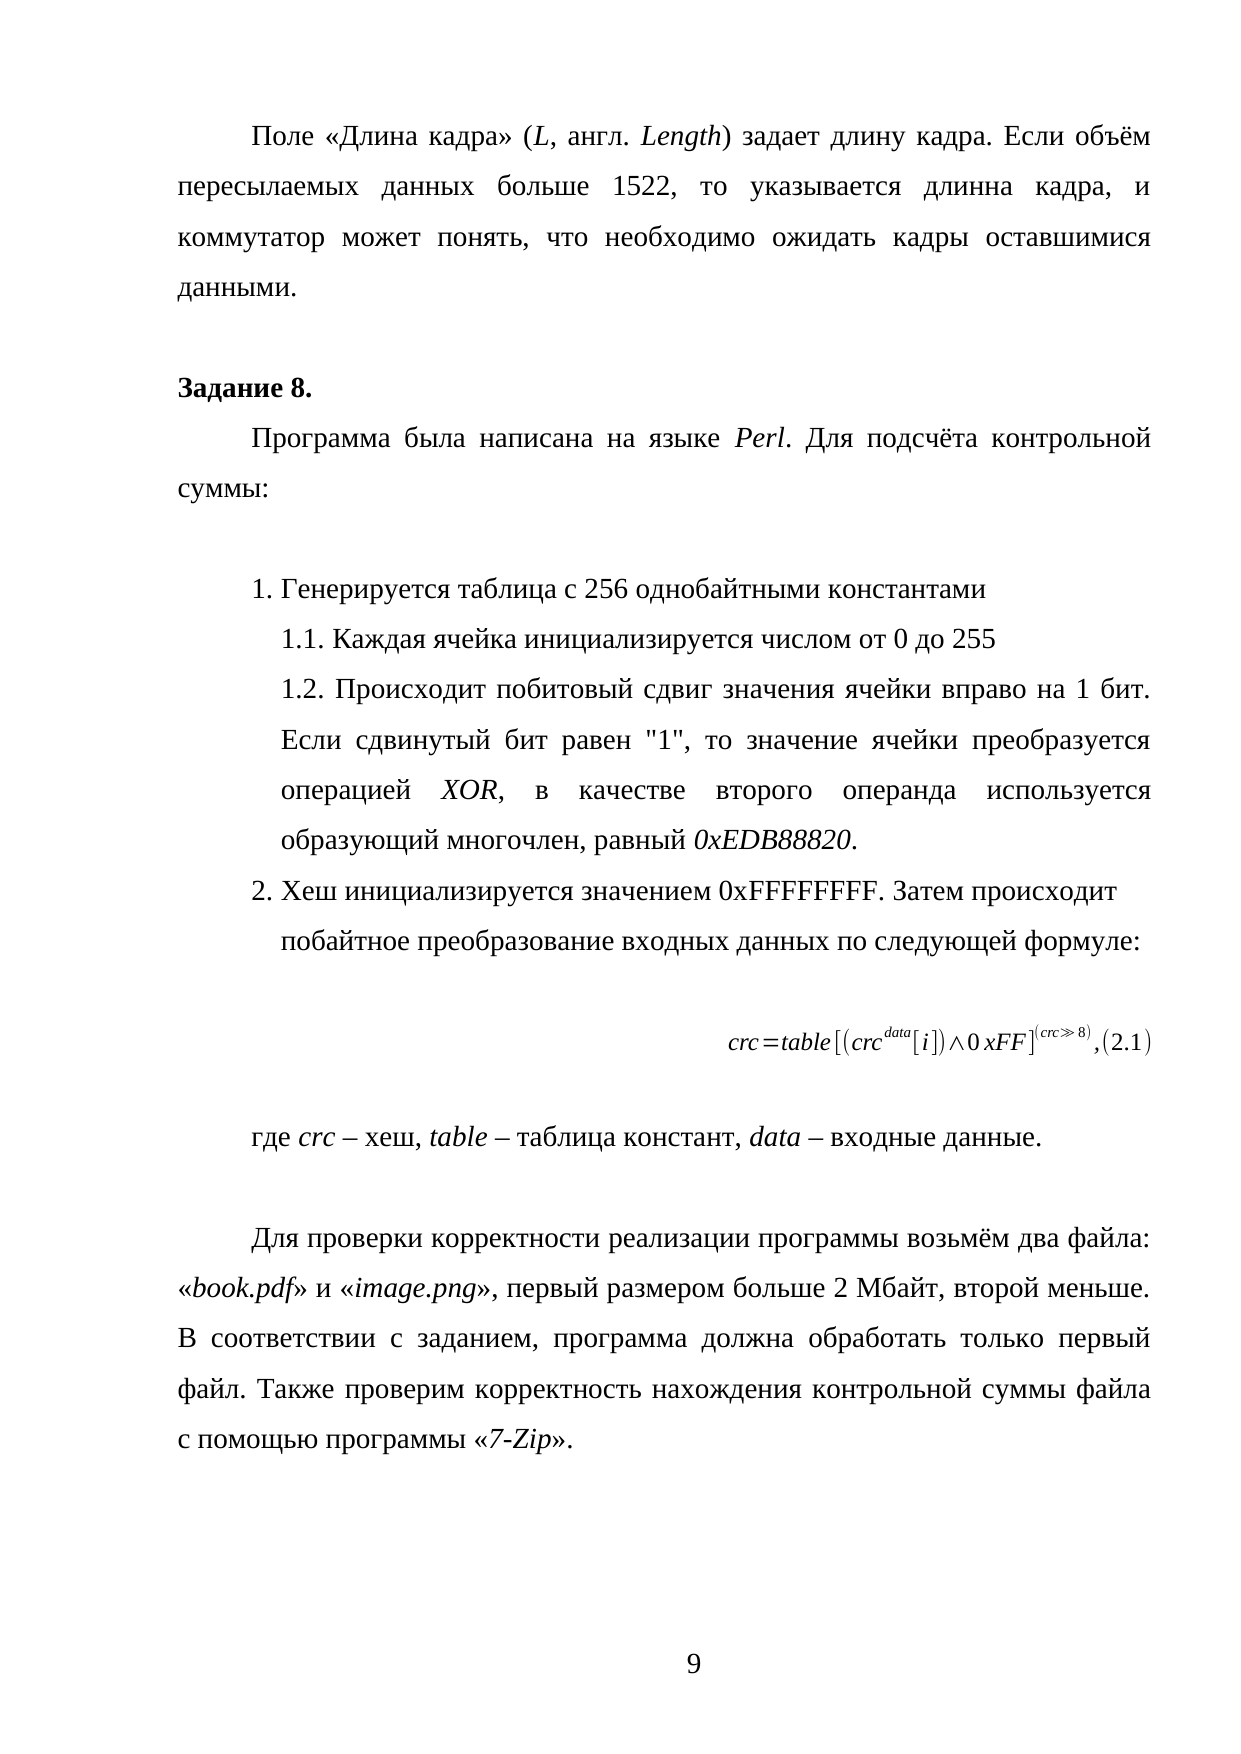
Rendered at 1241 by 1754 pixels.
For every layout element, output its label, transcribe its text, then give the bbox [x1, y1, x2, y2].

list Происходит побитовый сдвиг значения ячейки вправо на 1 бит. Если сдвинутый бит равен "1", то значение ячейки преобразуется операцией XOR, в качестве второго операнда используется образующий многочлен, равный 0xEDB88820. [281, 672, 1152, 856]
text Для проверки корректности реализации программы возьмём два файла: «book.pdf» и «image.png», первый размером больше 2 Мбайт, второй меньше. В соответствии с заданием, программа должна обработать только первый файл. Также проверим корректность нахождения контрольной суммы файла с помощью программы «7-Zip». [177, 1220, 1152, 1455]
list Генерируется таблица с 256 однобайтными константами [251, 571, 1152, 604]
list Каждая ячейка инициализируется числом от 0 до 255 [281, 621, 1152, 655]
text Задание 8. [177, 370, 1152, 403]
text где crc – хеш, table – таблица констант, data – входные данные. [177, 1119, 1152, 1153]
list Хеш инициализируется значением 0хFFFFFFFF. Затем происходит побайтное преобразование входных данных по следующей формуле: [251, 873, 1152, 957]
text Программа была написана на языке Perl. Для подсчёта контрольной суммы: [177, 420, 1152, 504]
text Поле «Длина кадра» (L, англ. Length) задает длину кадра. Если объём пересылаемых данных больше 1522, то указывается длинна кадра, и коммутатор может понять, что необходимо ожидать кадры оставшимися данными. [177, 118, 1152, 303]
